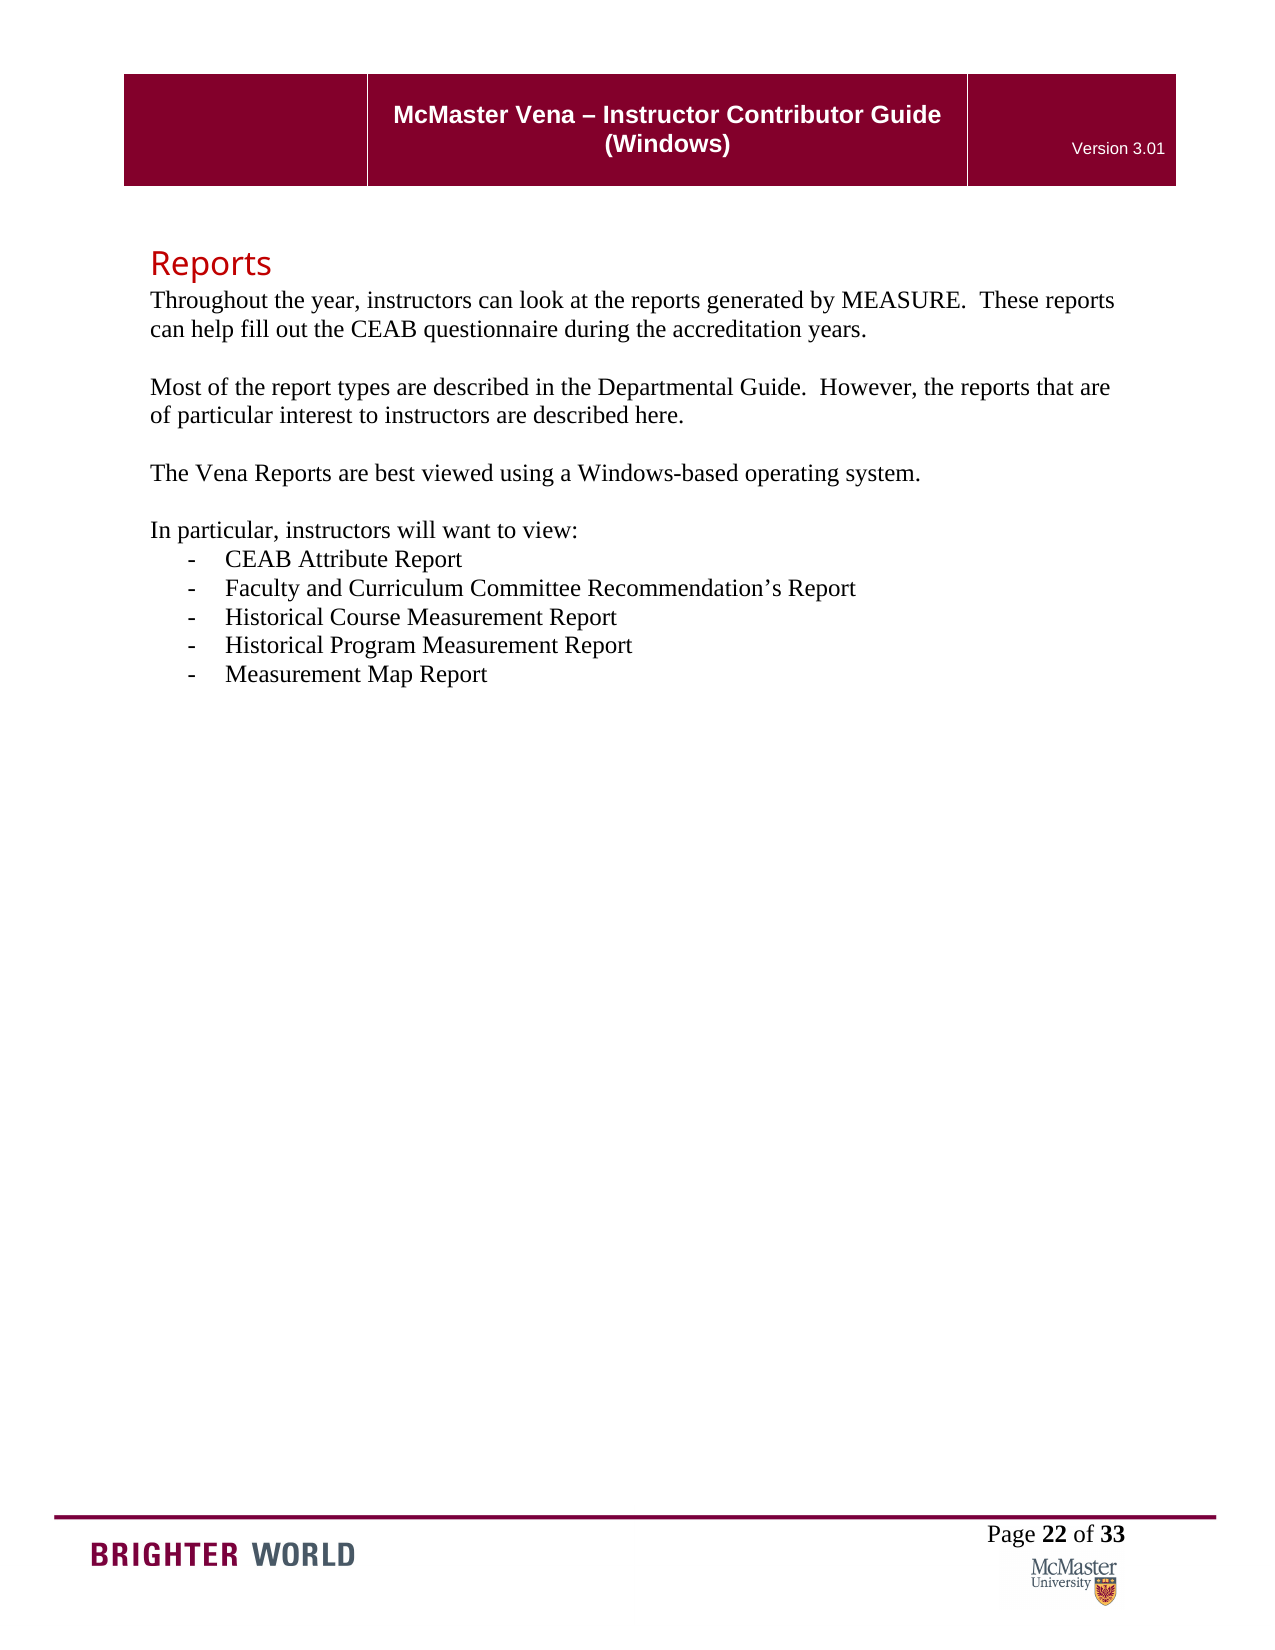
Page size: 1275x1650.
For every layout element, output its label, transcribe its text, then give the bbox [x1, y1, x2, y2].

list Historical Program Measurement Report [187, 631, 1125, 659]
list Faculty and Curriculum Committee Recommendation’s Report [187, 573, 1125, 602]
picture [0, 1505, 1272, 1626]
subtitle Reports [150, 240, 1125, 286]
text The Vena Reports are best viewed using a Windows-based operating system. [150, 458, 1125, 487]
list Measurement Map Report [187, 659, 1125, 688]
list CEAB Attribute Report [187, 544, 1125, 573]
text Throughout the year, instructors can look at the reports generated by MEASURE. These reports can help fill out the CEAB questionnaire during the accreditation years. [150, 286, 1125, 343]
text Most of the report types are described in the Departmental Guide. However, the reports that are of particular interest to instructors are described here. [150, 372, 1125, 429]
list Historical Course Measurement Report [187, 602, 1125, 631]
text In particular, instructors will want to view: [150, 516, 1125, 544]
